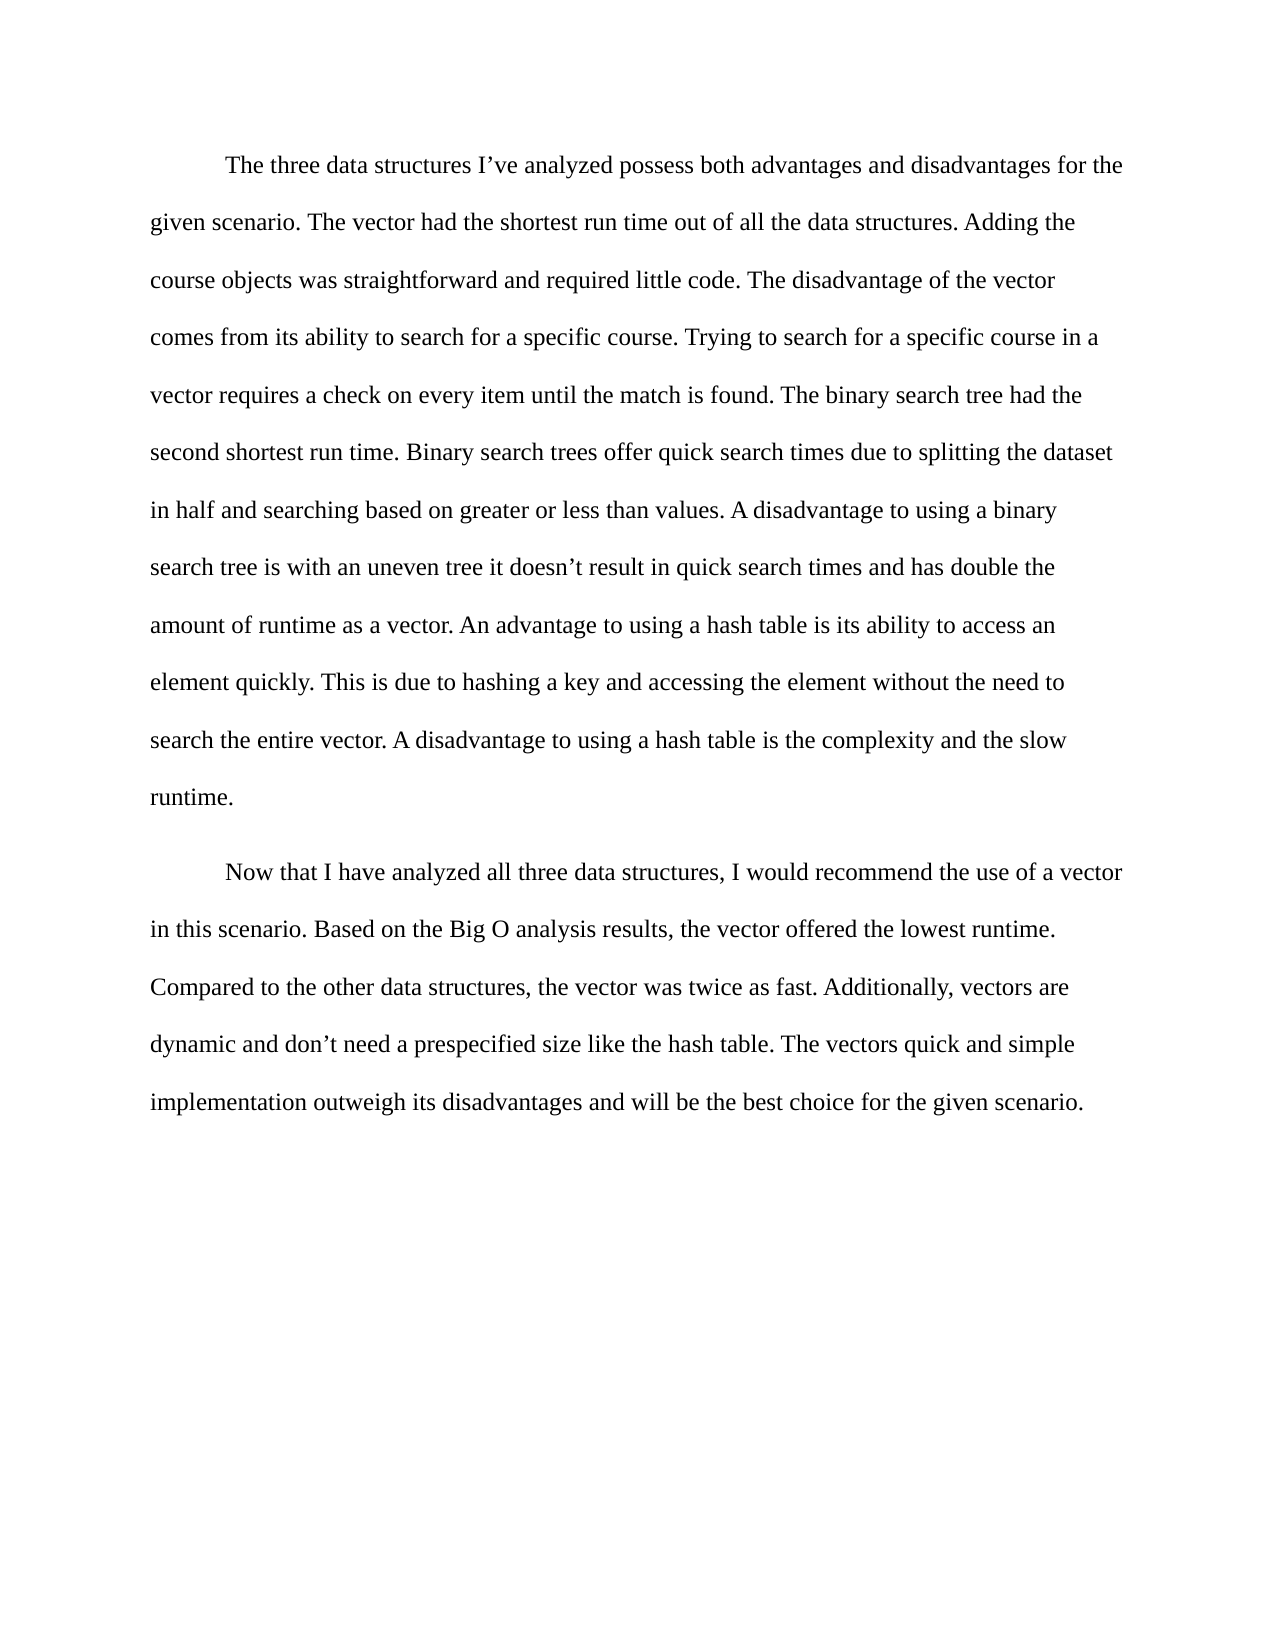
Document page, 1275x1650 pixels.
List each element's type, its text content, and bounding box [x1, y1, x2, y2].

text Now that I have analyzed all three data structures, I would recommend the use of a vector in this scenario. Based on the Big O analysis results, the vector offered the lowest runtime. Compared to the other data structures, the vector was twice as fast. Additionally, vectors are dynamic and don’t need a prespecified size like the hash table. The vectors quick and simple implementation outweigh its disadvantages and will be the best choice for the given scenario. [150, 857, 1125, 1115]
text The three data structures I’ve analyzed possess both advantages and disadvantages for the given scenario. The vector had the shortest run time out of all the data structures. Adding the course objects was straightforward and required little code. The disadvantage of the vector comes from its ability to search for a specific course. Trying to search for a specific course in a vector requires a check on every item until the match is found. The binary search tree had the second shortest run time. Binary search trees offer quick search times due to splitting the dataset in half and searching based on greater or less than values. A disadvantage to using a binary search tree is with an uneven tree it doesn’t result in quick search times and has double the amount of runtime as a vector. An advantage to using a hash table is its ability to access an element quickly. This is due to hashing a key and accessing the element without the need to search the entire vector. A disadvantage to using a hash table is the complexity and the slow runtime. [150, 150, 1125, 811]
